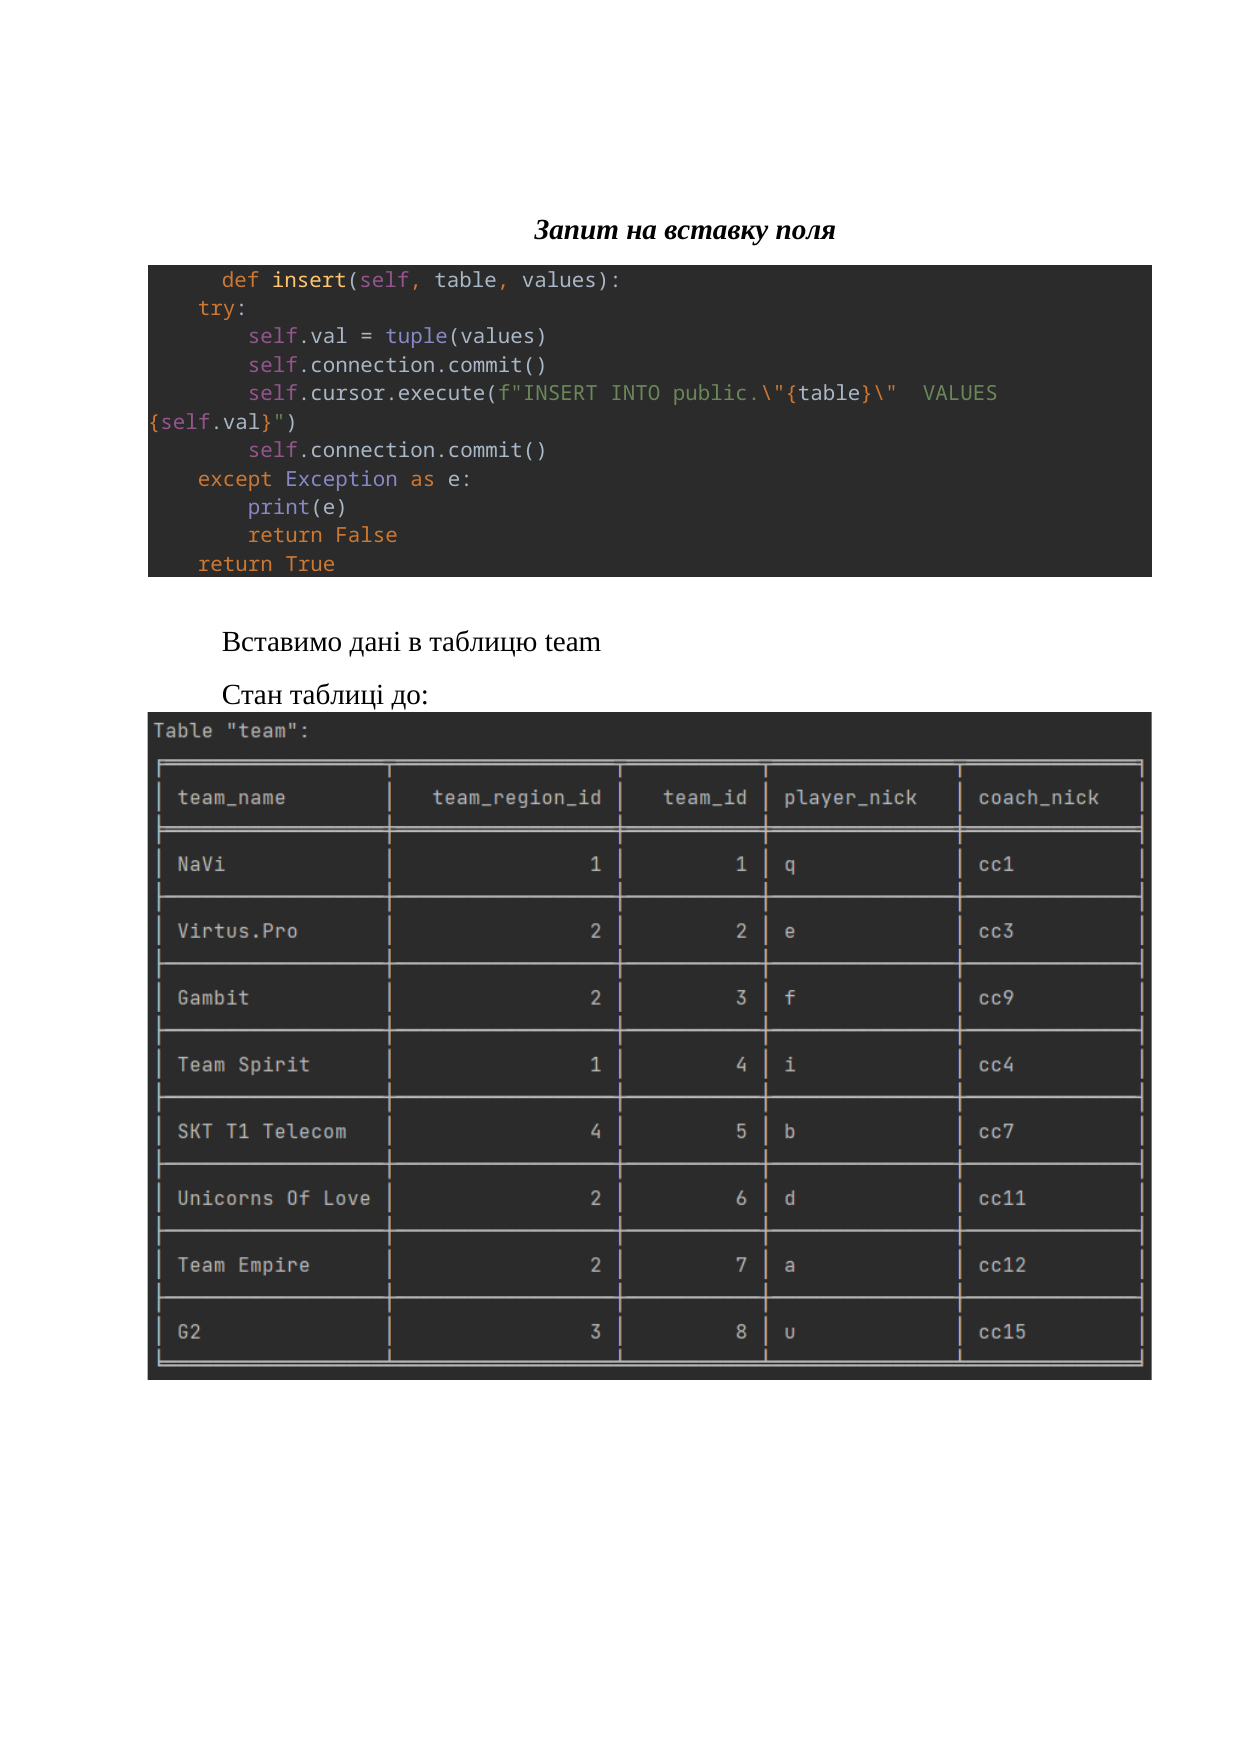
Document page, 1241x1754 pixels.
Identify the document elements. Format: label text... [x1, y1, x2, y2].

picture [147, 712, 1152, 1380]
text Запит на вставку поля [148, 212, 1152, 245]
text Стан таблиці до: [148, 677, 1152, 712]
text Вставимо дані в таблицю team [148, 624, 1152, 658]
text def insert(self, table, values): try: self.val = tuple(values) self.connection.commit() self.cursor.execute(f"INSERT INTO public.\"{table}\" VALUES {self.val}") self.connection.commit() except Exception as e: print(e) return False return True [148, 265, 1152, 577]
